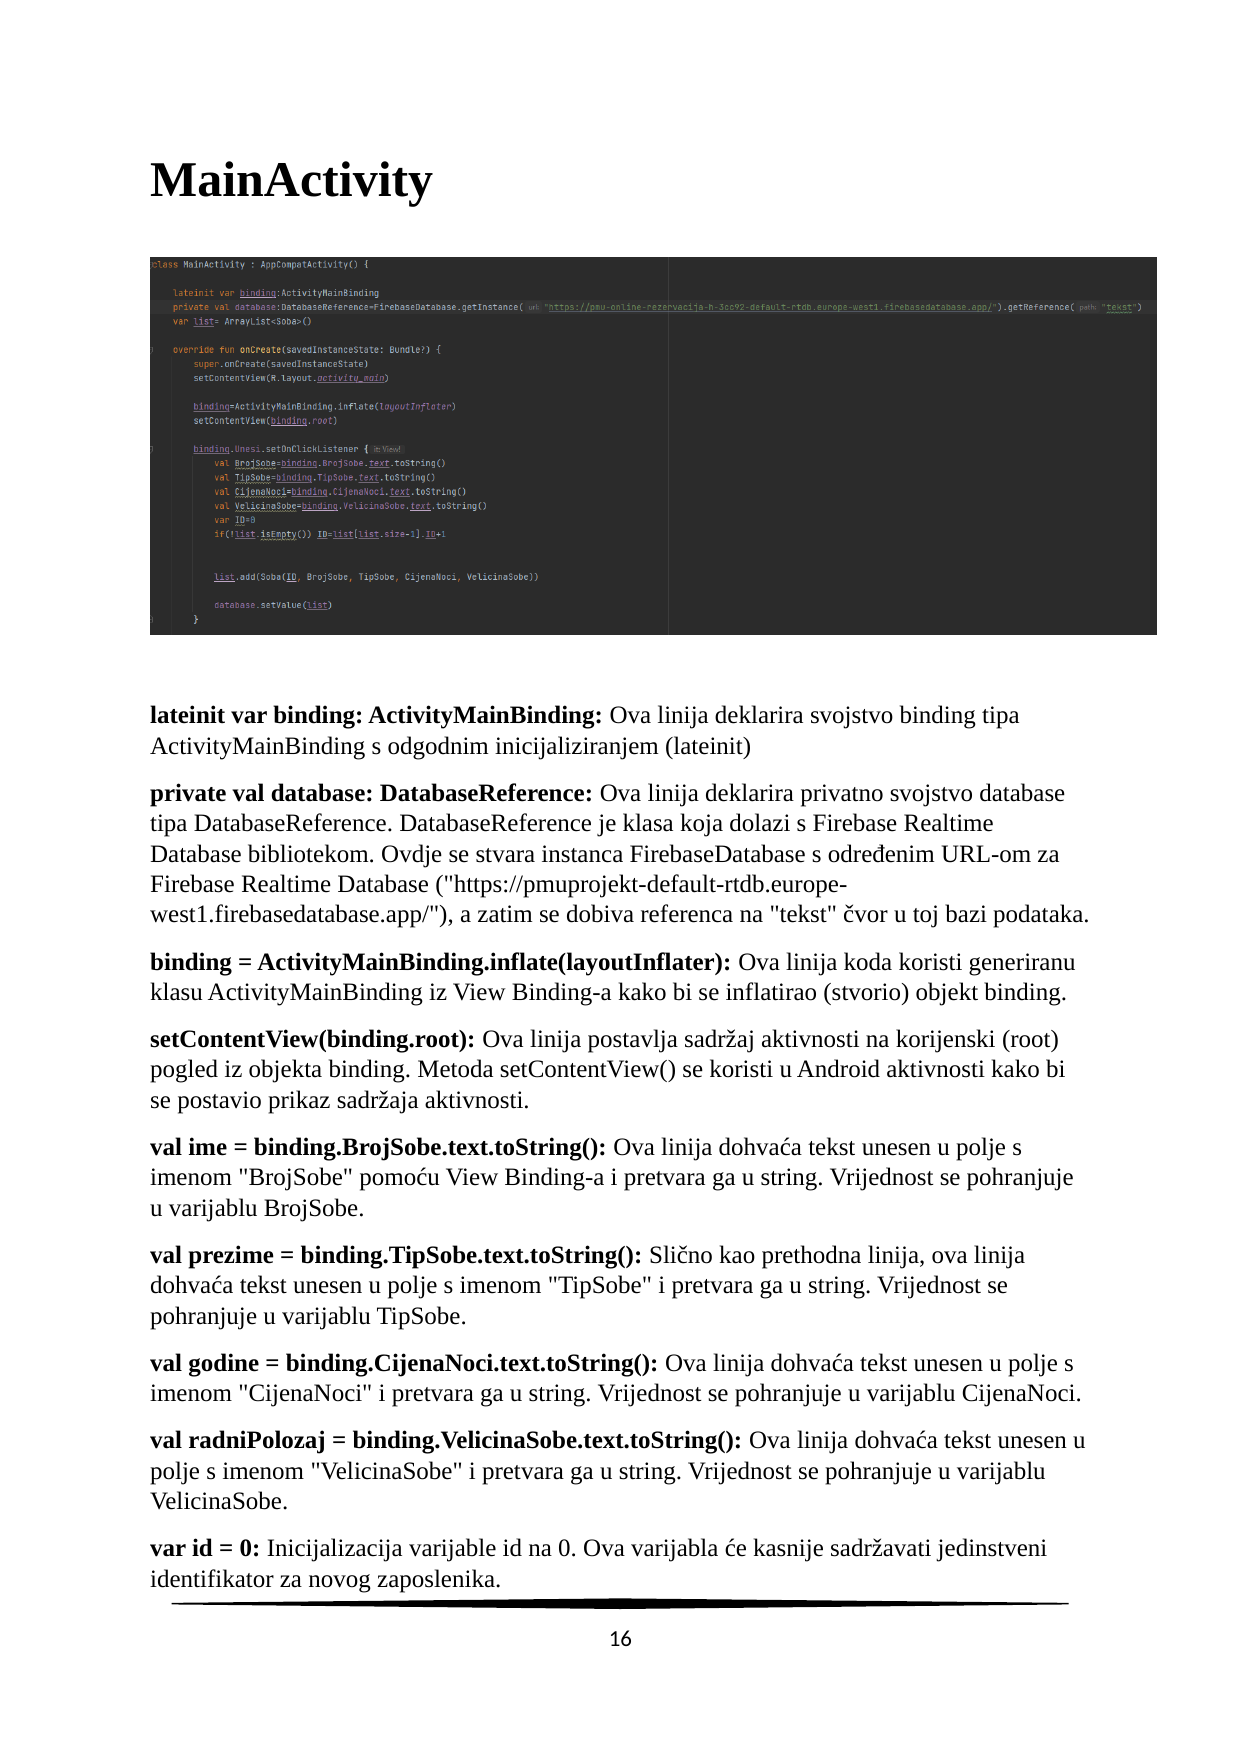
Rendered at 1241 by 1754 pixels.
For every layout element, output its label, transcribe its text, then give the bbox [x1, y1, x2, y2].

subtitle MainActivity [150, 150, 1090, 207]
text setContentView(binding.root): Ova linija postavlja sadržaj aktivnosti na korijenski (root) pogled iz objekta binding. Metoda setContentView() se koristi u Android aktivnosti kako bi se postavio prikaz sadržaja aktivnosti. [150, 1024, 1090, 1114]
picture [150, 257, 1157, 635]
text var id = 0: Inicijalizacija varijable id na 0. Ova varijabla će kasnije sadržavati jedinstveni identifikator za novog zaposlenika. [150, 1533, 1090, 1592]
text binding = ActivityMainBinding.inflate(layoutInflater): Ova linija koda koristi generiranu klasu ActivityMainBinding iz View Binding-a kako bi se inflatirao (stvorio) objekt binding. [150, 947, 1090, 1006]
text val godine = binding.CijenaNoci.text.toString(): Ova linija dohvaća tekst unesen u polje s imenom "CijenaNoci" i pretvara ga u string. Vrijednost se pohranjuje u varijablu CijenaNoci. [150, 1348, 1090, 1407]
text val prezime = binding.TipSobe.text.toString(): Slično kao prethodna linija, ova linija dohvaća tekst unesen u polje s imenom "TipSobe" i pretvara ga u string. Vrijednost se pohranjuje u varijablu TipSobe. [150, 1240, 1090, 1329]
text lateinit var binding: ActivityMainBinding: Ova linija deklarira svojstvo binding tipa ActivityMainBinding s odgodnim inicijaliziranjem (lateinit) [150, 700, 1090, 759]
text val ime = binding.BrojSobe.text.toString(): Ova linija dohvaća tekst unesen u polje s imenom "BrojSobe" pomoću View Binding-a i pretvara ga u string. Vrijednost se pohranjuje u varijablu BrojSobe. [150, 1132, 1090, 1222]
text val radniPolozaj = binding.VelicinaSobe.text.toString(): Ova linija dohvaća tekst unesen u polje s imenom "VelicinaSobe" i pretvara ga u string. Vrijednost se pohranjuje u varijablu VelicinaSobe. [150, 1425, 1090, 1515]
text private val database: DatabaseReference: Ova linija deklarira privatno svojstvo database tipa DatabaseReference. DatabaseReference je klasa koja dolazi s Firebase Realtime Database bibliotekom. Ovdje se stvara instanca FirebaseDatabase s određenim URL-om za Firebase Realtime Database ("https://pmuprojekt-default-rtdb.europe-west1.firebasedatabase.app/"), a zatim se dobiva referenca na "tekst" čvor u toj bazi podataka. [150, 778, 1090, 928]
